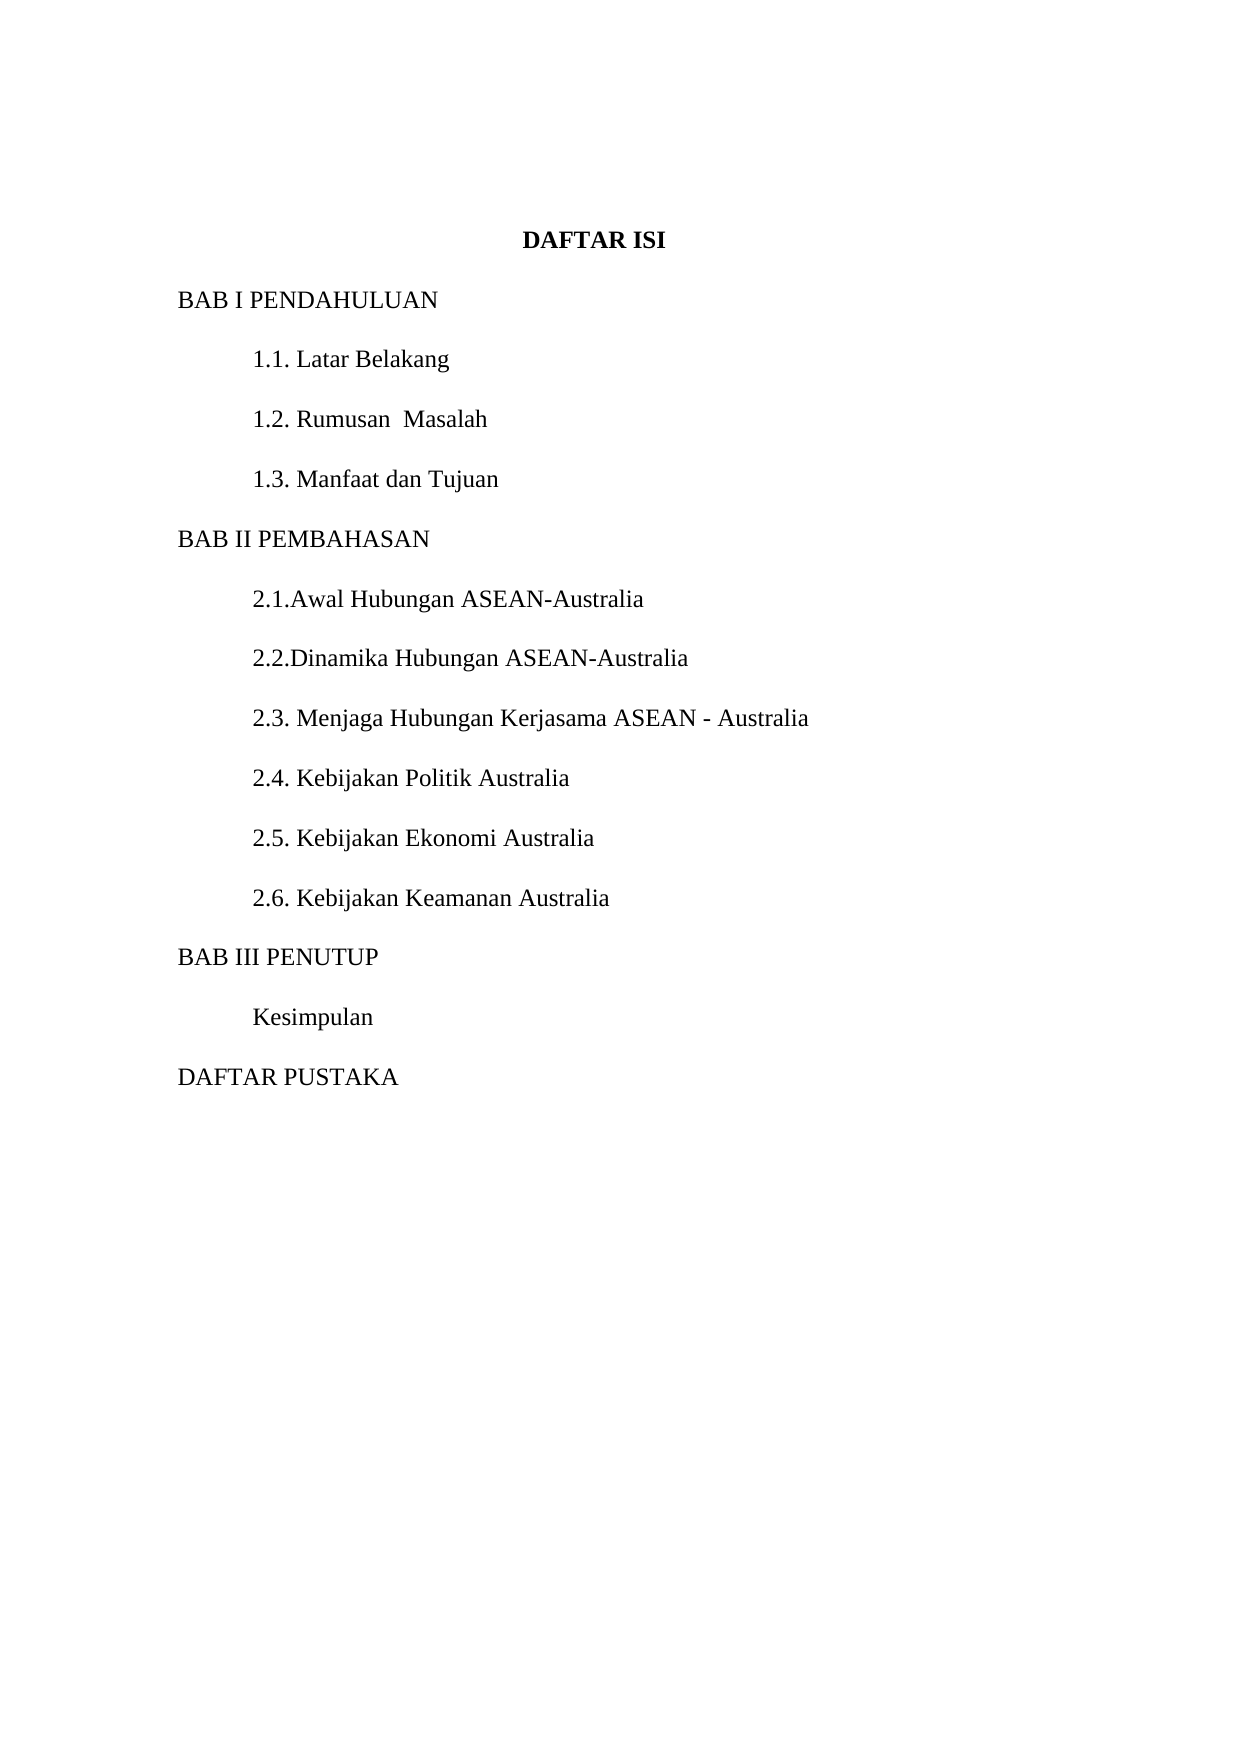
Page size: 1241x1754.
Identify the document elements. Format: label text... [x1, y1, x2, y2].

text 2.2.Dinamika Hubungan ASEAN-Australia [177, 643, 1063, 672]
text 1.2. Rumusan Masalah [177, 404, 1063, 433]
text 2.5. Kebijakan Ekonomi Australia [177, 823, 1063, 852]
text DAFTAR ISI [177, 225, 1011, 254]
text 2.1.Awal Hubungan ASEAN-Australia [177, 584, 1063, 612]
text Kesimpulan [177, 1002, 1063, 1031]
text 2.3. Menjaga Hubungan Kerjasama ASEAN - Australia [177, 703, 1063, 732]
text 2.4. Kebijakan Politik Australia [177, 763, 1063, 792]
text BAB I PENDAHULUAN [177, 285, 1063, 313]
text BAB II PEMBAHASAN [177, 524, 1063, 553]
text DAFTAR PUSTAKA [177, 1062, 1063, 1091]
text 2.6. Kebijakan Keamanan Australia [177, 883, 1063, 911]
text BAB III PENUTUP [177, 942, 1063, 971]
text 1.3. Manfaat dan Tujuan [177, 464, 1063, 493]
text 1.1. Latar Belakang [177, 344, 1063, 373]
